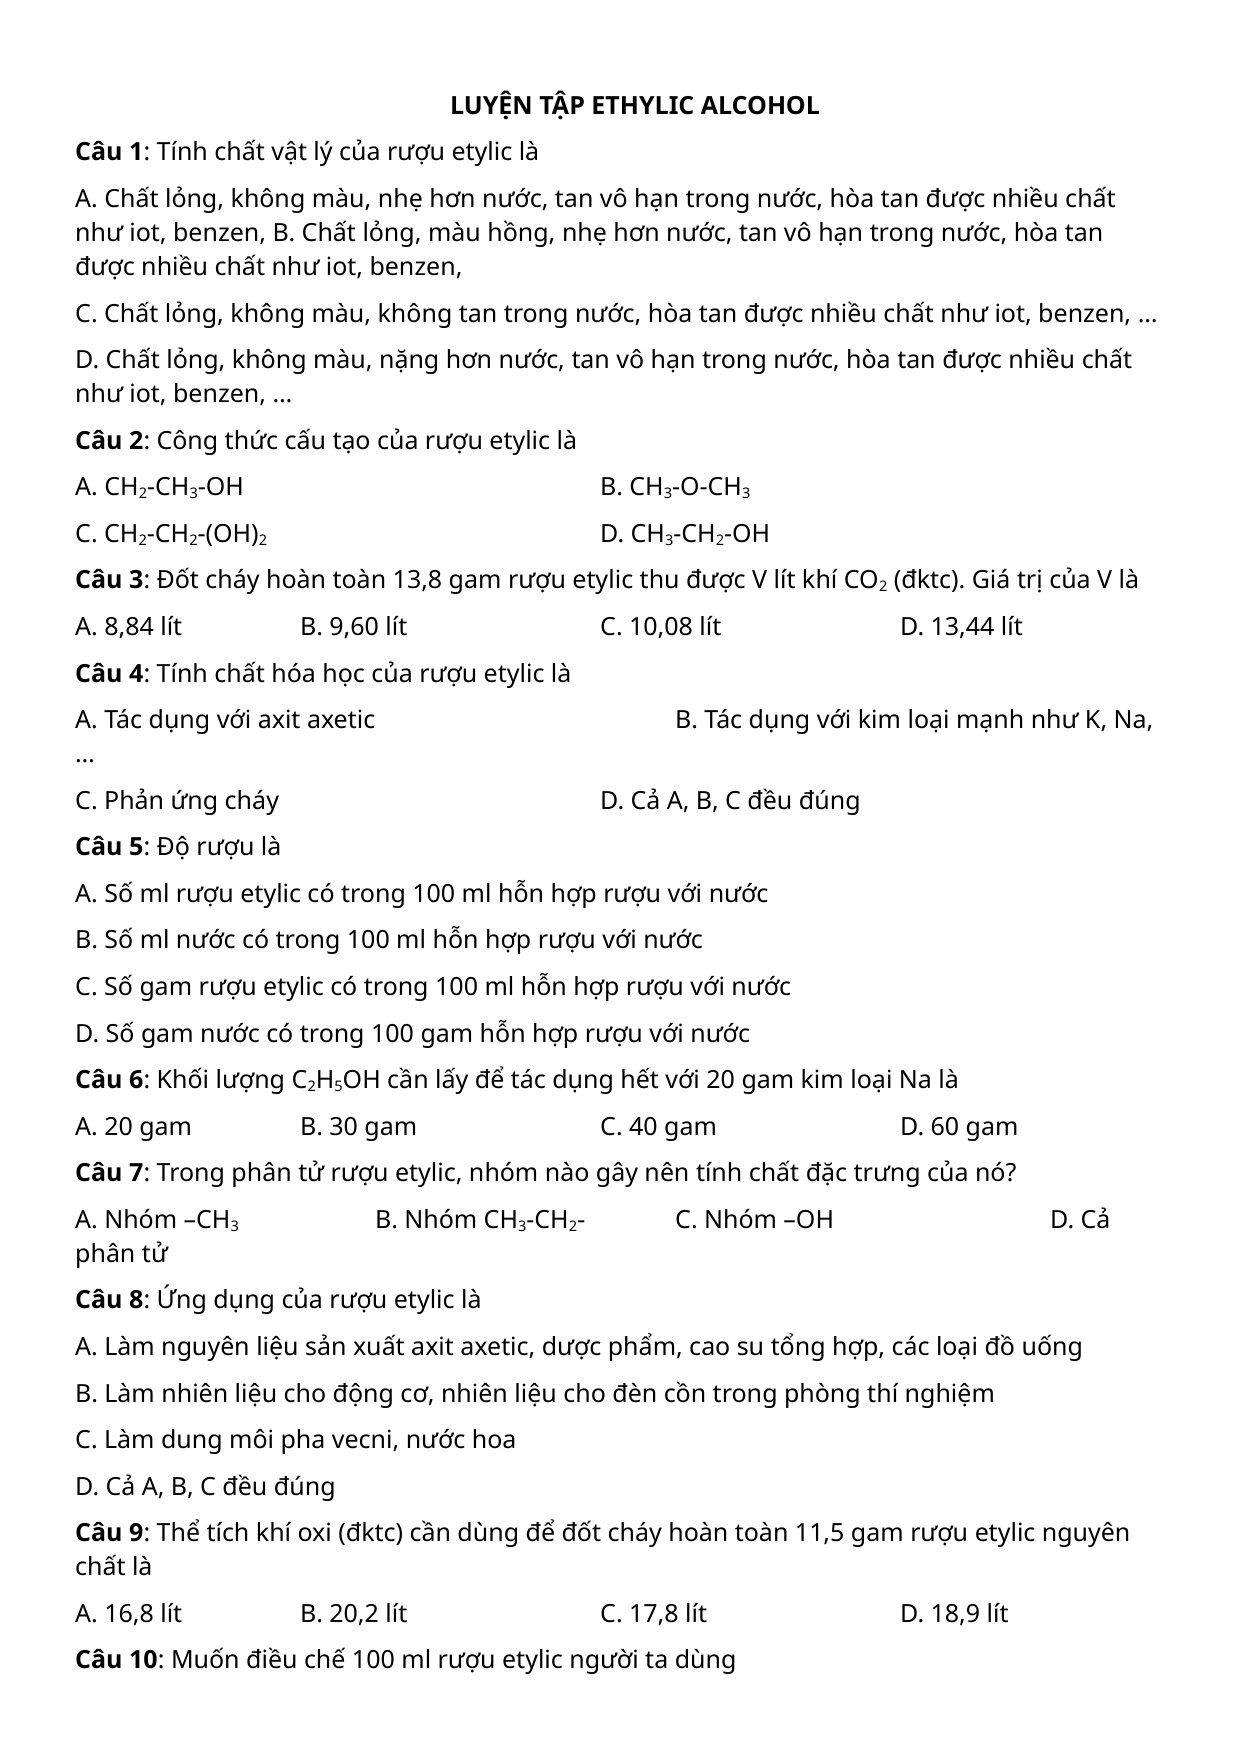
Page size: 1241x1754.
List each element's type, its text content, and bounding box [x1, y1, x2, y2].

text Câu 3: Đốt cháy hoàn toàn 13,8 gam rượu etylic thu được V lít khí CO2 (đktc). Giá trị của V là [75, 562, 1165, 596]
text D. Chất lỏng, không màu, nặng hơn nước, tan vô hạn trong nước, hòa tan được nhiều chất như iot, benzen, … [75, 342, 1165, 410]
text Câu 7: Trong phân tử rượu etylic, nhóm nào gây nên tính chất đặc trưng của nó? [75, 1155, 1165, 1189]
text Câu 6: Khối lượng C2H5OH cần lấy để tác dụng hết với 20 gam kim loại Na là [75, 1062, 1165, 1096]
text Câu 9: Thể tích khí oxi (đktc) cần dùng để đốt cháy hoàn toàn 11,5 gam rượu etylic nguyên chất là [75, 1515, 1165, 1583]
text A. 16,8 lít B. 20,2 lít C. 17,8 lít D. 18,9 lít [75, 1596, 1165, 1630]
text A. Nhóm –CH3 B. Nhóm CH3-CH2- C. Nhóm –OH D. Cả phân tử [75, 1202, 1165, 1270]
text D. Số gam nước có trong 100 gam hỗn hợp rượu với nước [75, 1015, 1165, 1049]
text Câu 1: Tính chất vật lý của rượu etylic là [75, 134, 1165, 168]
text Câu 5: Độ rượu là [75, 829, 1165, 863]
text D. Cả A, B, C đều đúng [75, 1468, 1165, 1502]
text C. Phản ứng cháy D. Cả A, B, C đều đúng [75, 782, 1165, 817]
text A. Chất lỏng, không màu, nhẹ hơn nước, tan vô hạn trong nước, hòa tan được nhiều chất như iot, benzen, B. Chất lỏng, màu hồng, nhẹ hơn nước, tan vô hạn trong nước, hòa tan được nhiều chất như iot, benzen, [75, 181, 1165, 283]
text A. CH2-CH3-OH B. CH3-O-CH3 [75, 469, 1165, 503]
text B. Số ml nước có trong 100 ml hỗn hợp rượu với nước [75, 922, 1165, 956]
text Câu 8: Ứng dụng của rượu etylic là [75, 1282, 1165, 1316]
text A. Làm nguyên liệu sản xuất axit axetic, dược phẩm, cao su tổng hợp, các loại đồ uống [75, 1329, 1165, 1363]
text B. Làm nhiên liệu cho động cơ, nhiên liệu cho đèn cồn trong phòng thí nghiệm [75, 1375, 1165, 1409]
text LUYỆN TẬP ETHYLIC ALCOHOL [75, 87, 1165, 122]
text A. 20 gam B. 30 gam C. 40 gam D. 60 gam [75, 1108, 1165, 1142]
text A. 8,84 lít B. 9,60 lít C. 10,08 lít D. 13,44 lít [75, 609, 1165, 643]
text C. Làm dung môi pha vecni, nước hoa [75, 1422, 1165, 1456]
text Câu 10: Muốn điều chế 100 ml rượu etylic người ta dùng [75, 1642, 1165, 1676]
text C. Số gam rượu etylic có trong 100 ml hỗn hợp rượu với nước [75, 969, 1165, 1003]
text Câu 4: Tính chất hóa học của rượu etylic là [75, 655, 1165, 689]
text Câu 2: Công thức cấu tạo của rượu etylic là [75, 422, 1165, 457]
text A. Tác dụng với axit axetic B. Tác dụng với kim loại mạnh như K, Na, … [75, 702, 1165, 770]
text A. Số ml rượu etylic có trong 100 ml hỗn hợp rượu với nước [75, 876, 1165, 910]
text C. CH2-CH2-(OH)2 D. CH3-CH2-OH [75, 516, 1165, 550]
text C. Chất lỏng, không màu, không tan trong nước, hòa tan được nhiều chất như iot, benzen, … [75, 295, 1165, 329]
